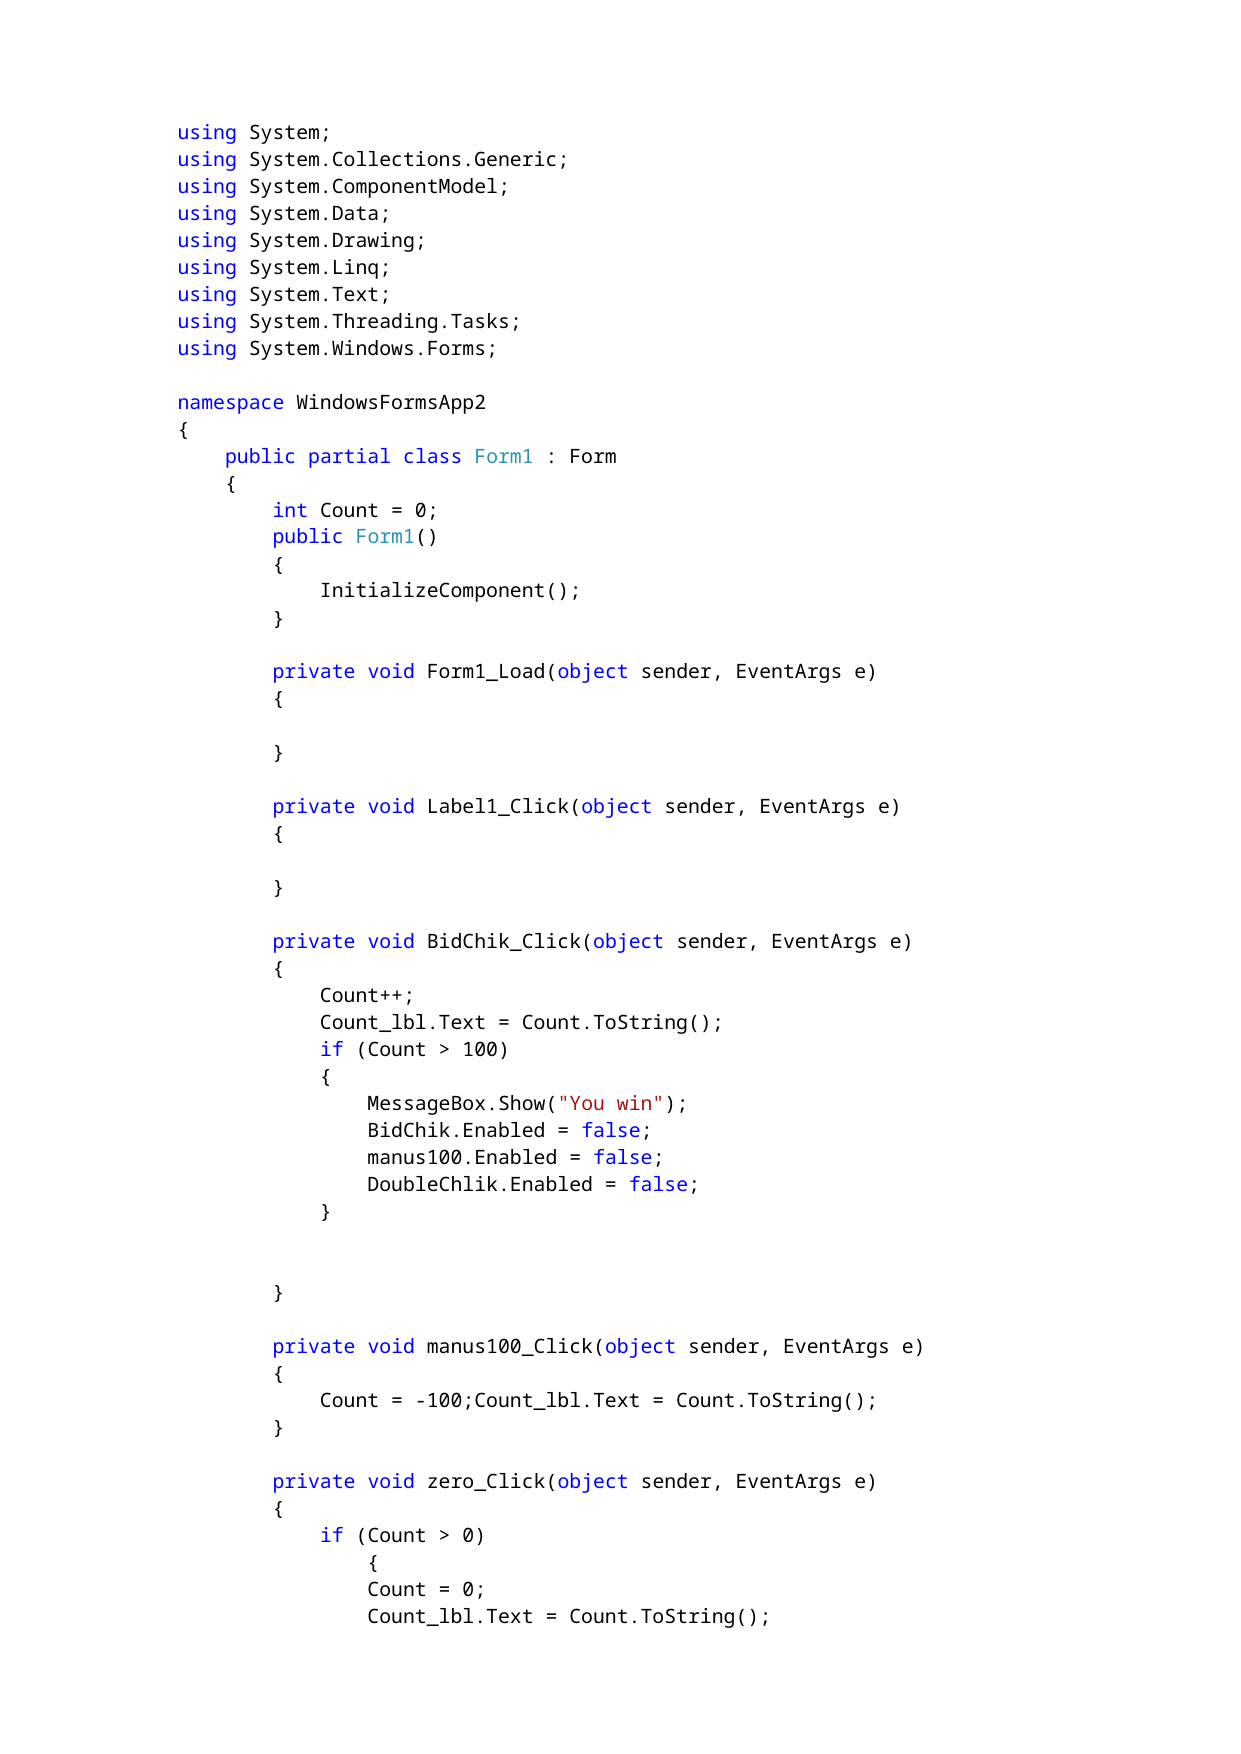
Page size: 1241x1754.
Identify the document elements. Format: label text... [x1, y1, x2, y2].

text namespace WindowsFormsApp2 [177, 388, 1152, 415]
text using System; [177, 118, 1152, 145]
text { [177, 1359, 1152, 1386]
text using System.Text; [177, 280, 1152, 307]
text Count = -100;Count_lbl.Text = Count.ToString(); [177, 1386, 1152, 1413]
text public partial class Form1 : Form [177, 442, 1152, 469]
text private void Form1_Load(object sender, EventArgs e) [177, 658, 1152, 685]
text if (Count > 100) [177, 1035, 1152, 1062]
text using System.ComponentModel; [177, 172, 1152, 199]
text private void manus100_Click(object sender, EventArgs e) [177, 1332, 1152, 1359]
text { [177, 819, 1152, 847]
text } [177, 739, 1152, 766]
text { [177, 685, 1152, 712]
text DoubleChlik.Enabled = false; [177, 1170, 1152, 1197]
text { [177, 1548, 1152, 1575]
text using System.Windows.Forms; [177, 334, 1152, 361]
text } [177, 1197, 1152, 1224]
text private void BidChik_Click(object sender, EventArgs e) [177, 927, 1152, 954]
text BidChik.Enabled = false; [177, 1116, 1152, 1143]
text using System.Drawing; [177, 226, 1152, 253]
text private void zero_Click(object sender, EventArgs e) [177, 1467, 1152, 1494]
text } [177, 873, 1152, 901]
text } [177, 1278, 1152, 1305]
text { [177, 1494, 1152, 1521]
text int Count = 0; [177, 496, 1152, 523]
text Count = 0; [177, 1575, 1152, 1602]
text manus100.Enabled = false; [177, 1143, 1152, 1170]
text MessageBox.Show("You win"); [177, 1089, 1152, 1116]
text { [177, 469, 1152, 496]
text } [177, 1413, 1152, 1440]
text { [177, 954, 1152, 981]
text } [177, 604, 1152, 631]
text { [177, 415, 1152, 442]
text using System.Threading.Tasks; [177, 307, 1152, 334]
text InitializeComponent(); [177, 577, 1152, 604]
text { [177, 550, 1152, 577]
text using System.Collections.Generic; [177, 145, 1152, 172]
text { [177, 1062, 1152, 1089]
text Count++; [177, 981, 1152, 1008]
text Count_lbl.Text = Count.ToString(); [177, 1602, 1152, 1629]
text using System.Data; [177, 199, 1152, 226]
text if (Count > 0) [177, 1521, 1152, 1548]
text Count_lbl.Text = Count.ToString(); [177, 1008, 1152, 1035]
text private void Label1_Click(object sender, EventArgs e) [177, 793, 1152, 819]
text public Form1() [177, 523, 1152, 550]
text using System.Linq; [177, 253, 1152, 280]
